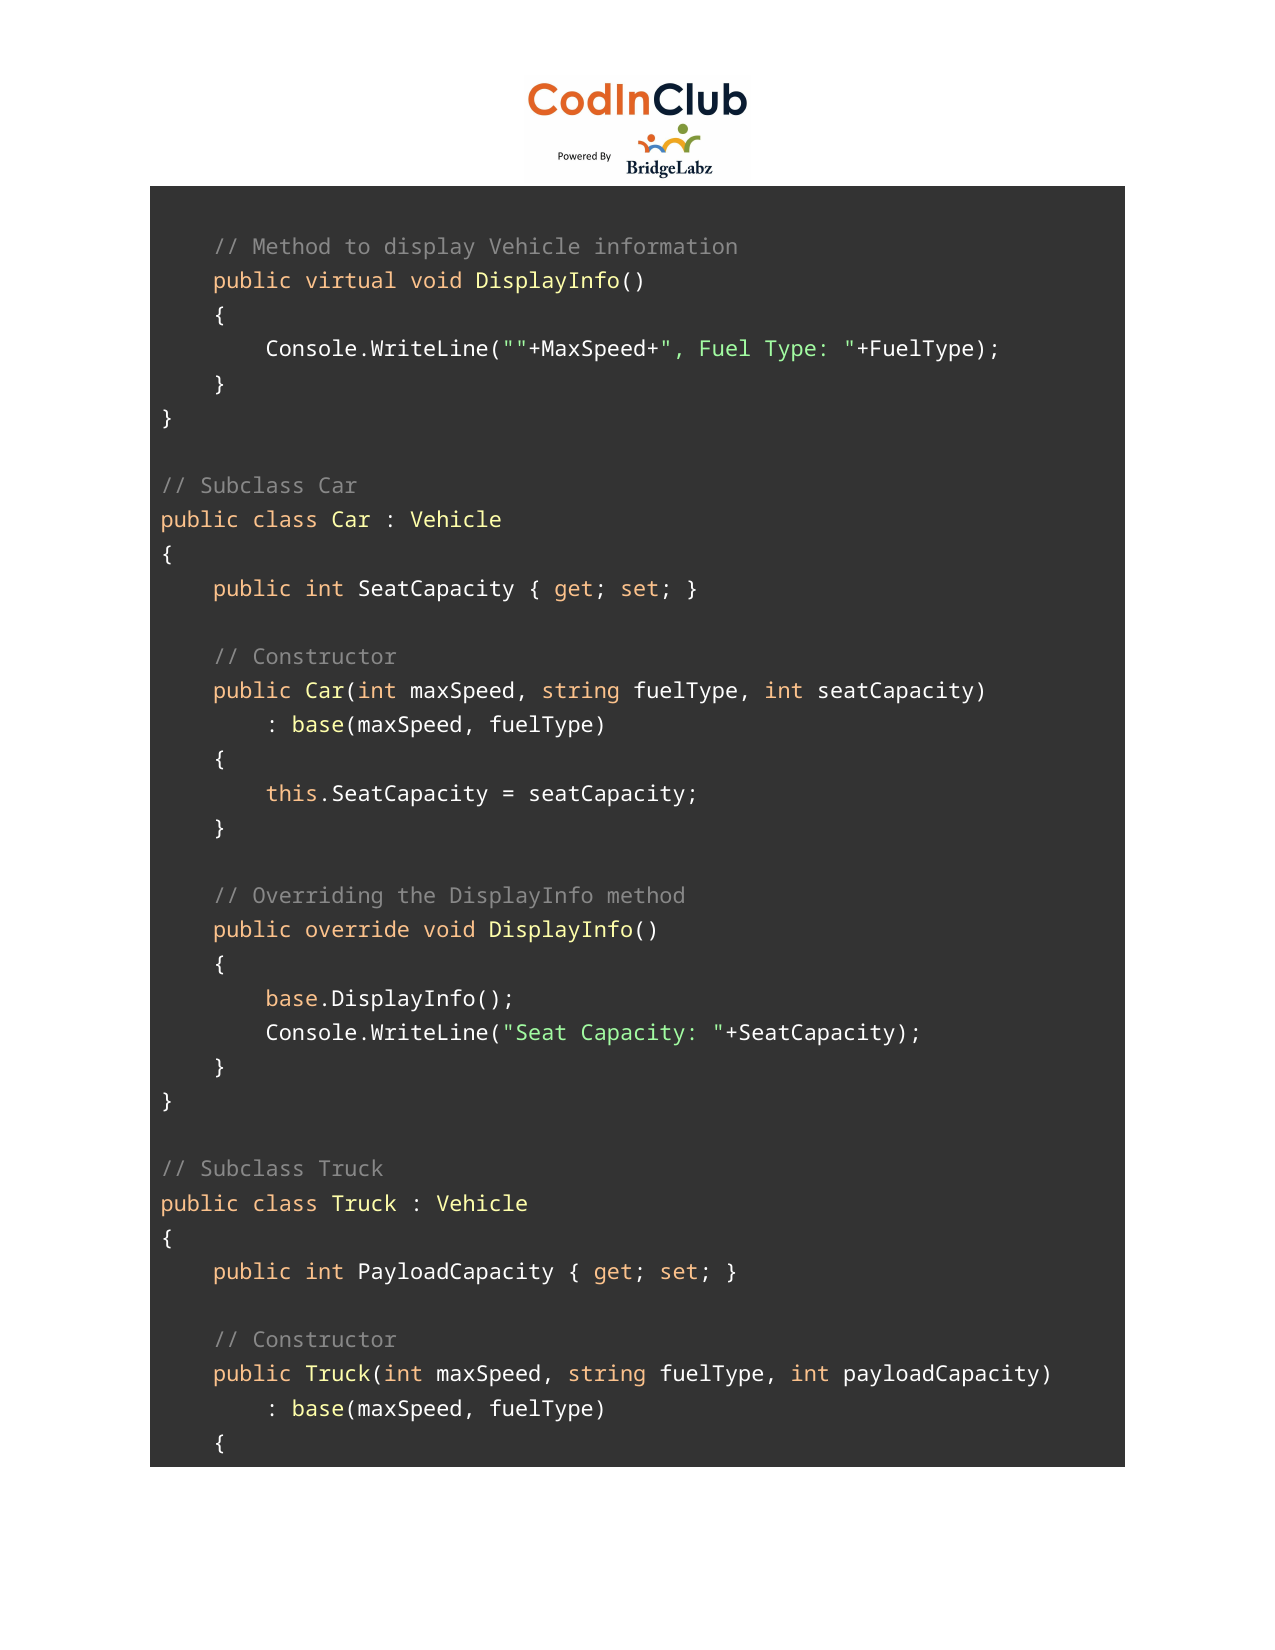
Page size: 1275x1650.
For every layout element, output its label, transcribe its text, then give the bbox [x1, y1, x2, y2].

picture [523, 75, 752, 183]
